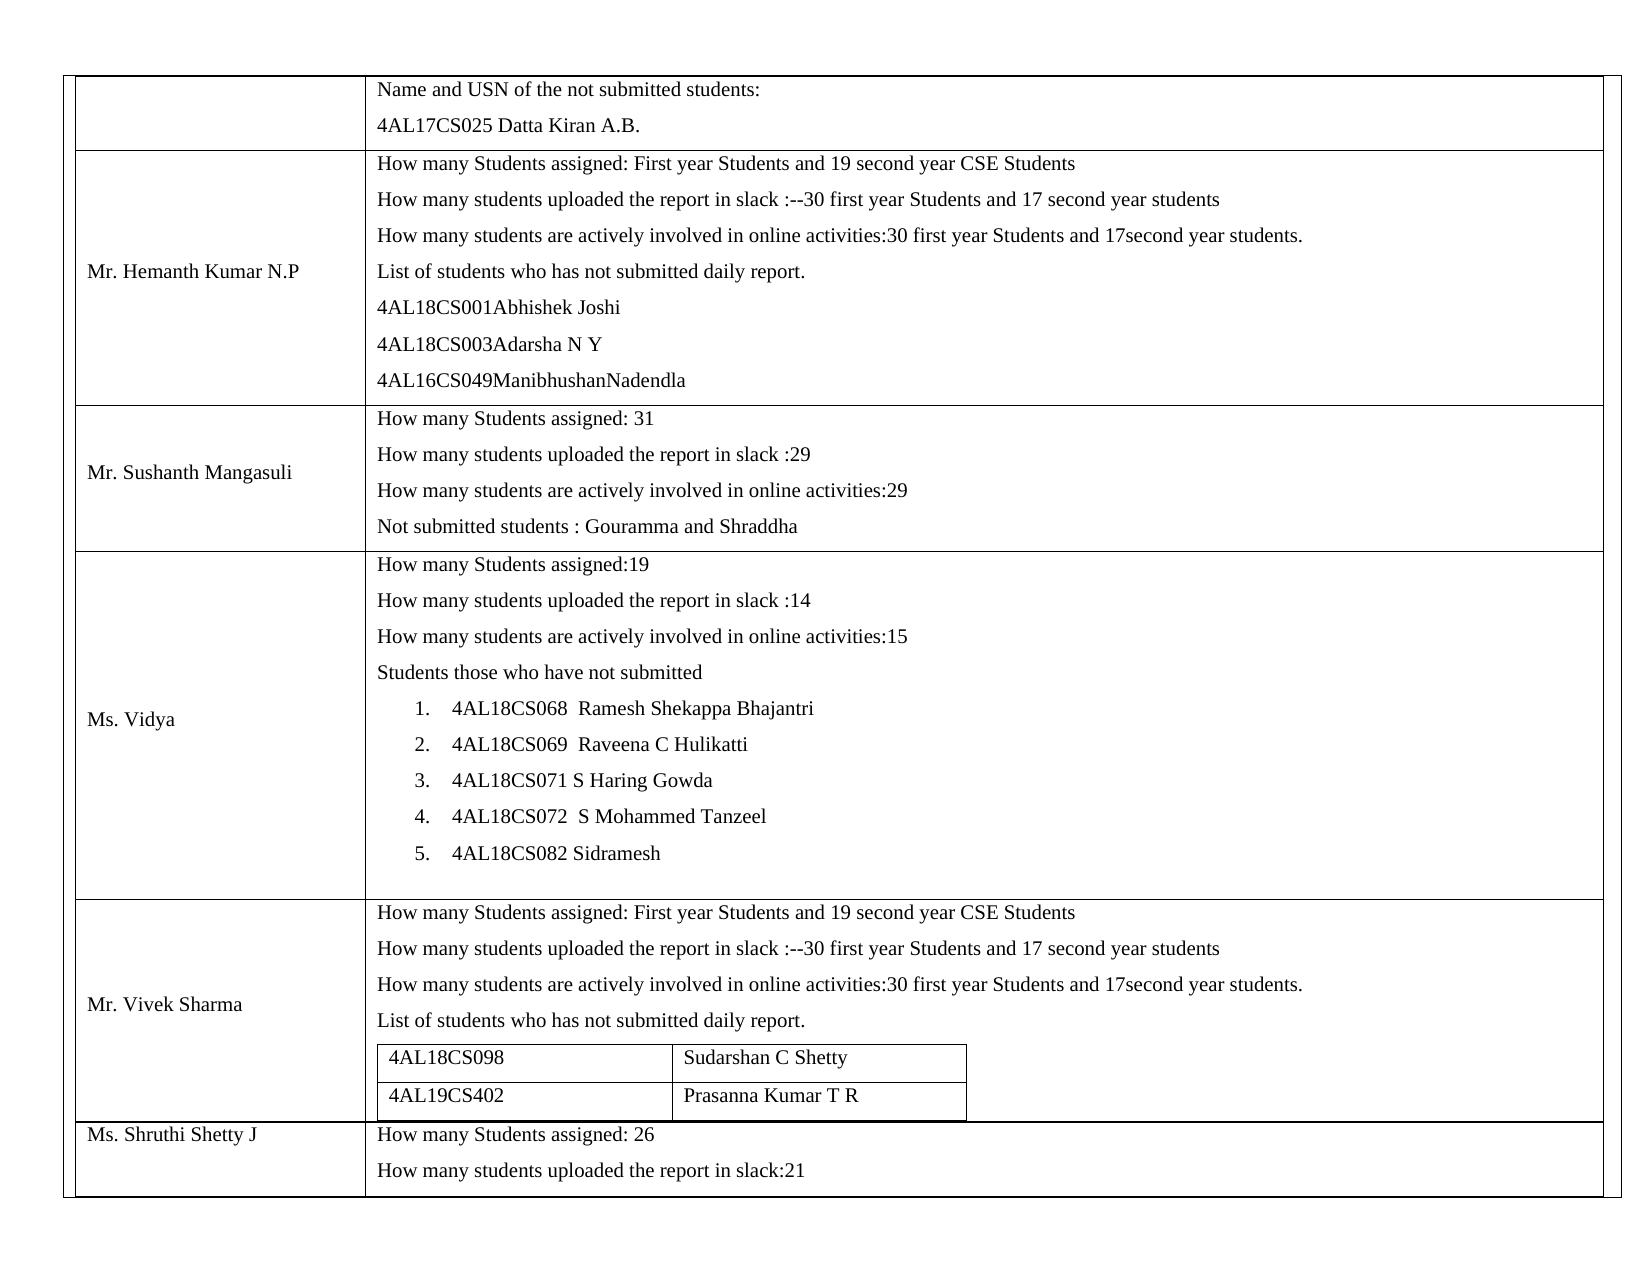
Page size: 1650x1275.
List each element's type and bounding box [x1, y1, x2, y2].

table_cell [366, 900, 1603, 1121]
table_cell [366, 77, 1603, 150]
table_cell [366, 552, 1603, 899]
table_cell [76, 406, 365, 551]
table_cell [366, 1123, 1603, 1196]
table_cell [76, 1123, 365, 1196]
table_cell [366, 151, 1603, 405]
table_cell [366, 406, 1603, 551]
table_cell [1604, 76, 1621, 1197]
table_cell [76, 151, 365, 405]
table_cell [76, 900, 365, 1121]
table_cell [76, 552, 365, 899]
table_cell [76, 77, 365, 150]
table_cell [64, 76, 75, 1197]
